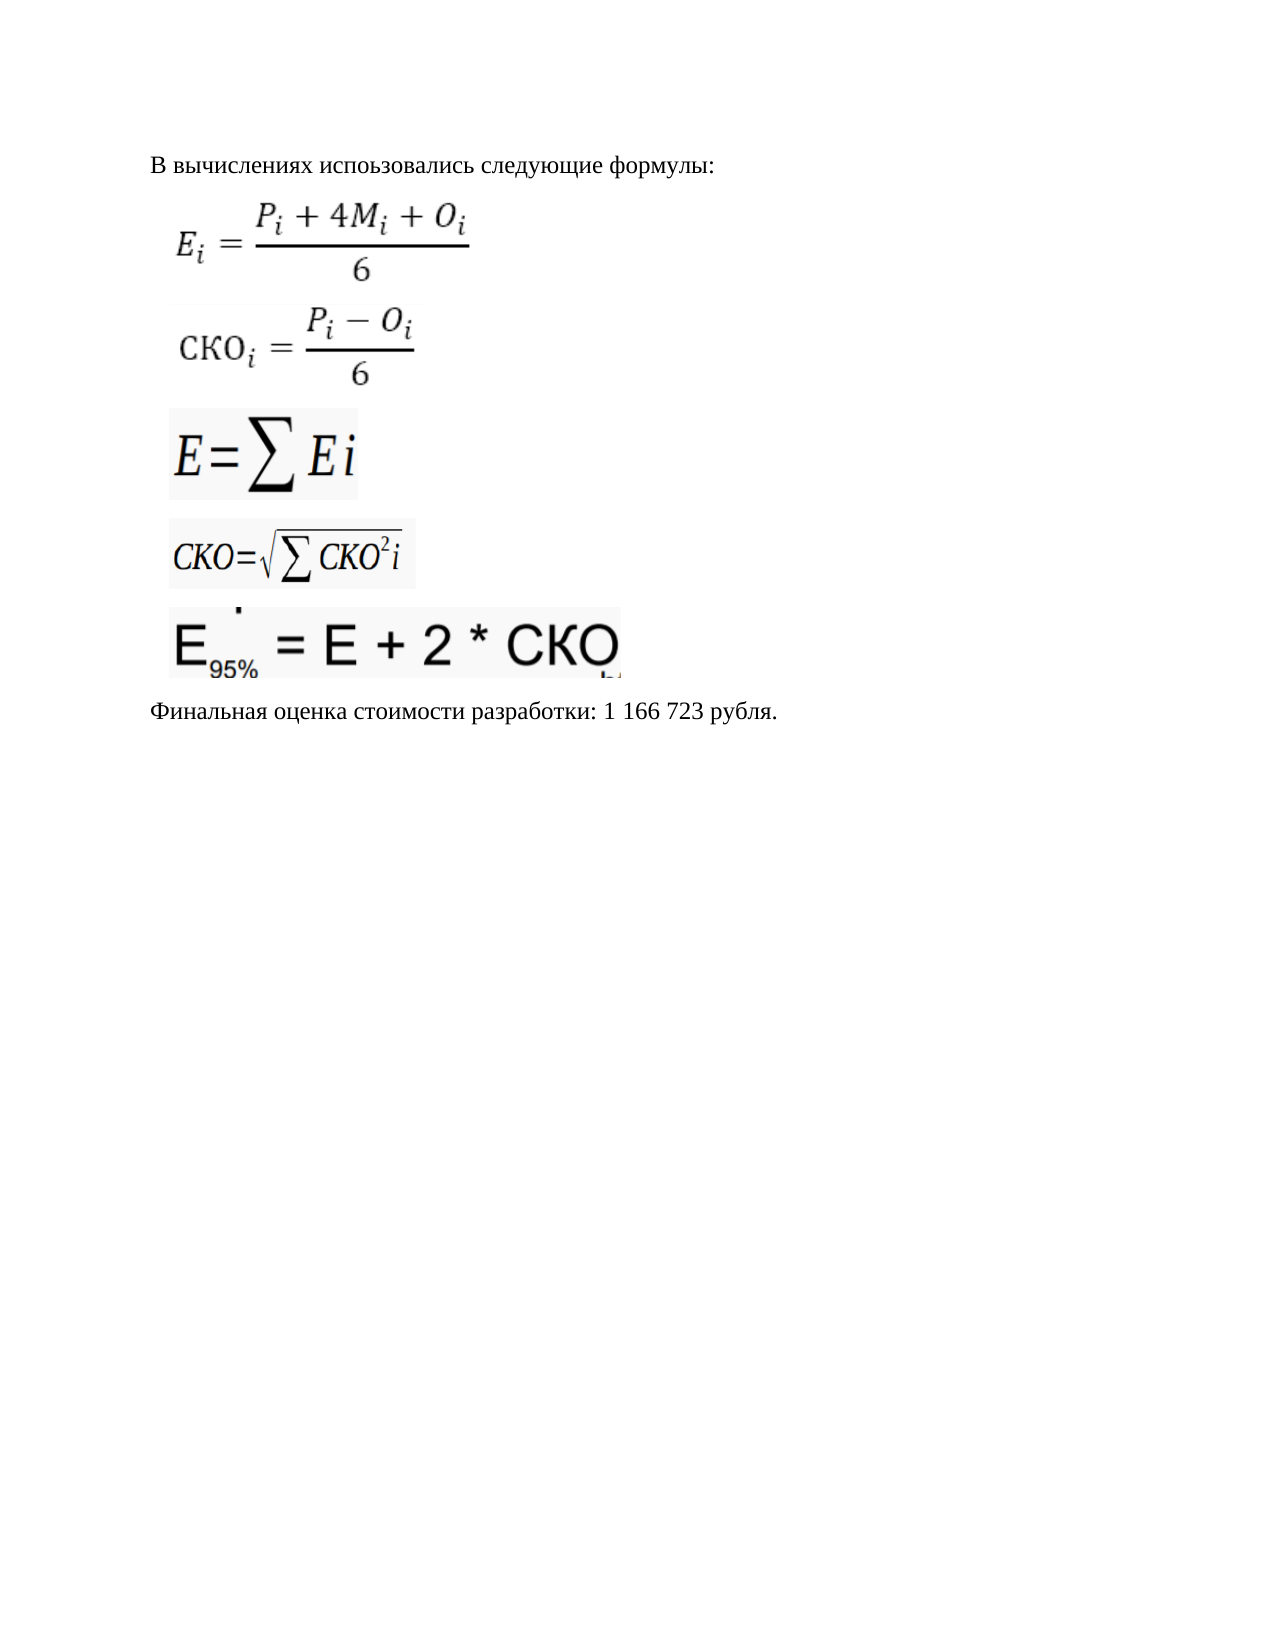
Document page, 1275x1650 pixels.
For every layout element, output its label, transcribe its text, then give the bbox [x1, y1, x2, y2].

text Финальная оценка стоимости разработки: 1 166 723 рубля. [150, 696, 1125, 725]
text В вычислениях испоьзовались следующие формулы: [150, 150, 1125, 179]
